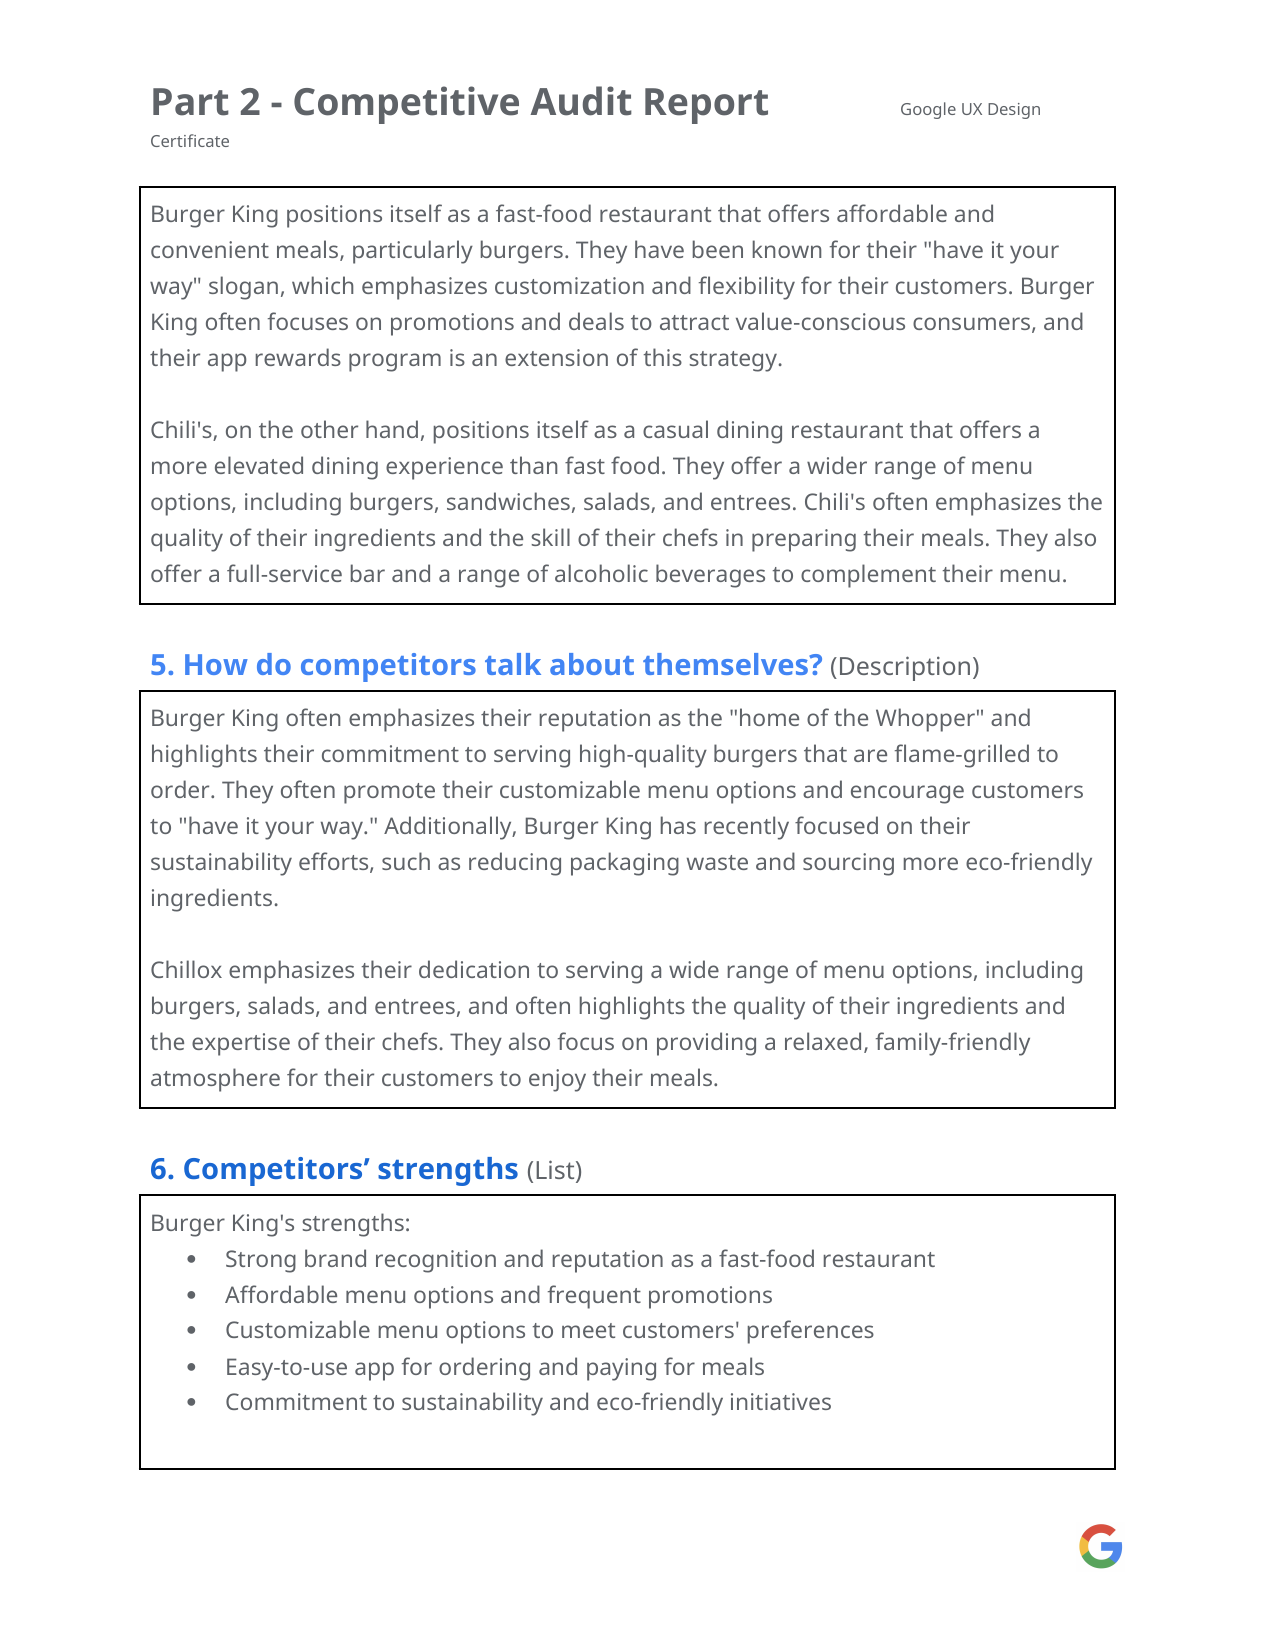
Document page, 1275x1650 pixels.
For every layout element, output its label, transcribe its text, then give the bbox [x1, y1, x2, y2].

table_header Burger King positions itself as a fast-food restaurant that offers affordable and convenient meals, particularly burgers. They have been known for their "have it your way" slogan, which emphasizes customization and flexibility for their customers. Burger King often focuses on promotions and deals to attract value-conscious consumers, and their app rewards program is an extension of this strategy. Chili's, on the other hand, positions itself as a casual dining restaurant that offers a more elevated dining experience than fast food. They offer a wider range of menu options, including burgers, sandwiches, salads, and entrees. Chili's often emphasizes the quality of their ingredients and the skill of their chefs in preparing their meals. They also offer a full-service bar and a range of alcoholic beverages to complement their menu. [141, 188, 1114, 603]
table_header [141, 1196, 1114, 1468]
picture [1076, 1522, 1125, 1572]
text 6. Competitors’ strengths (List) [150, 1148, 1125, 1188]
table_header Burger King often emphasizes their reputation as the "home of the Whopper" and highlights their commitment to serving high-quality burgers that are flame-grilled to order. They often promote their customizable menu options and encourage customers to "have it your way." Additionally, Burger King has recently focused on their sustainability efforts, such as reducing packaging waste and sourcing more eco-friendly ingredients. Chillox emphasizes their dedication to serving a wide range of menu options, including burgers, salads, and entrees, and often highlights the quality of their ingredients and the expertise of their chefs. They also focus on providing a relaxed, family-friendly atmosphere for their customers to enjoy their meals. [141, 692, 1114, 1107]
text 5. How do competitors talk about themselves? (Description) [150, 644, 1125, 684]
